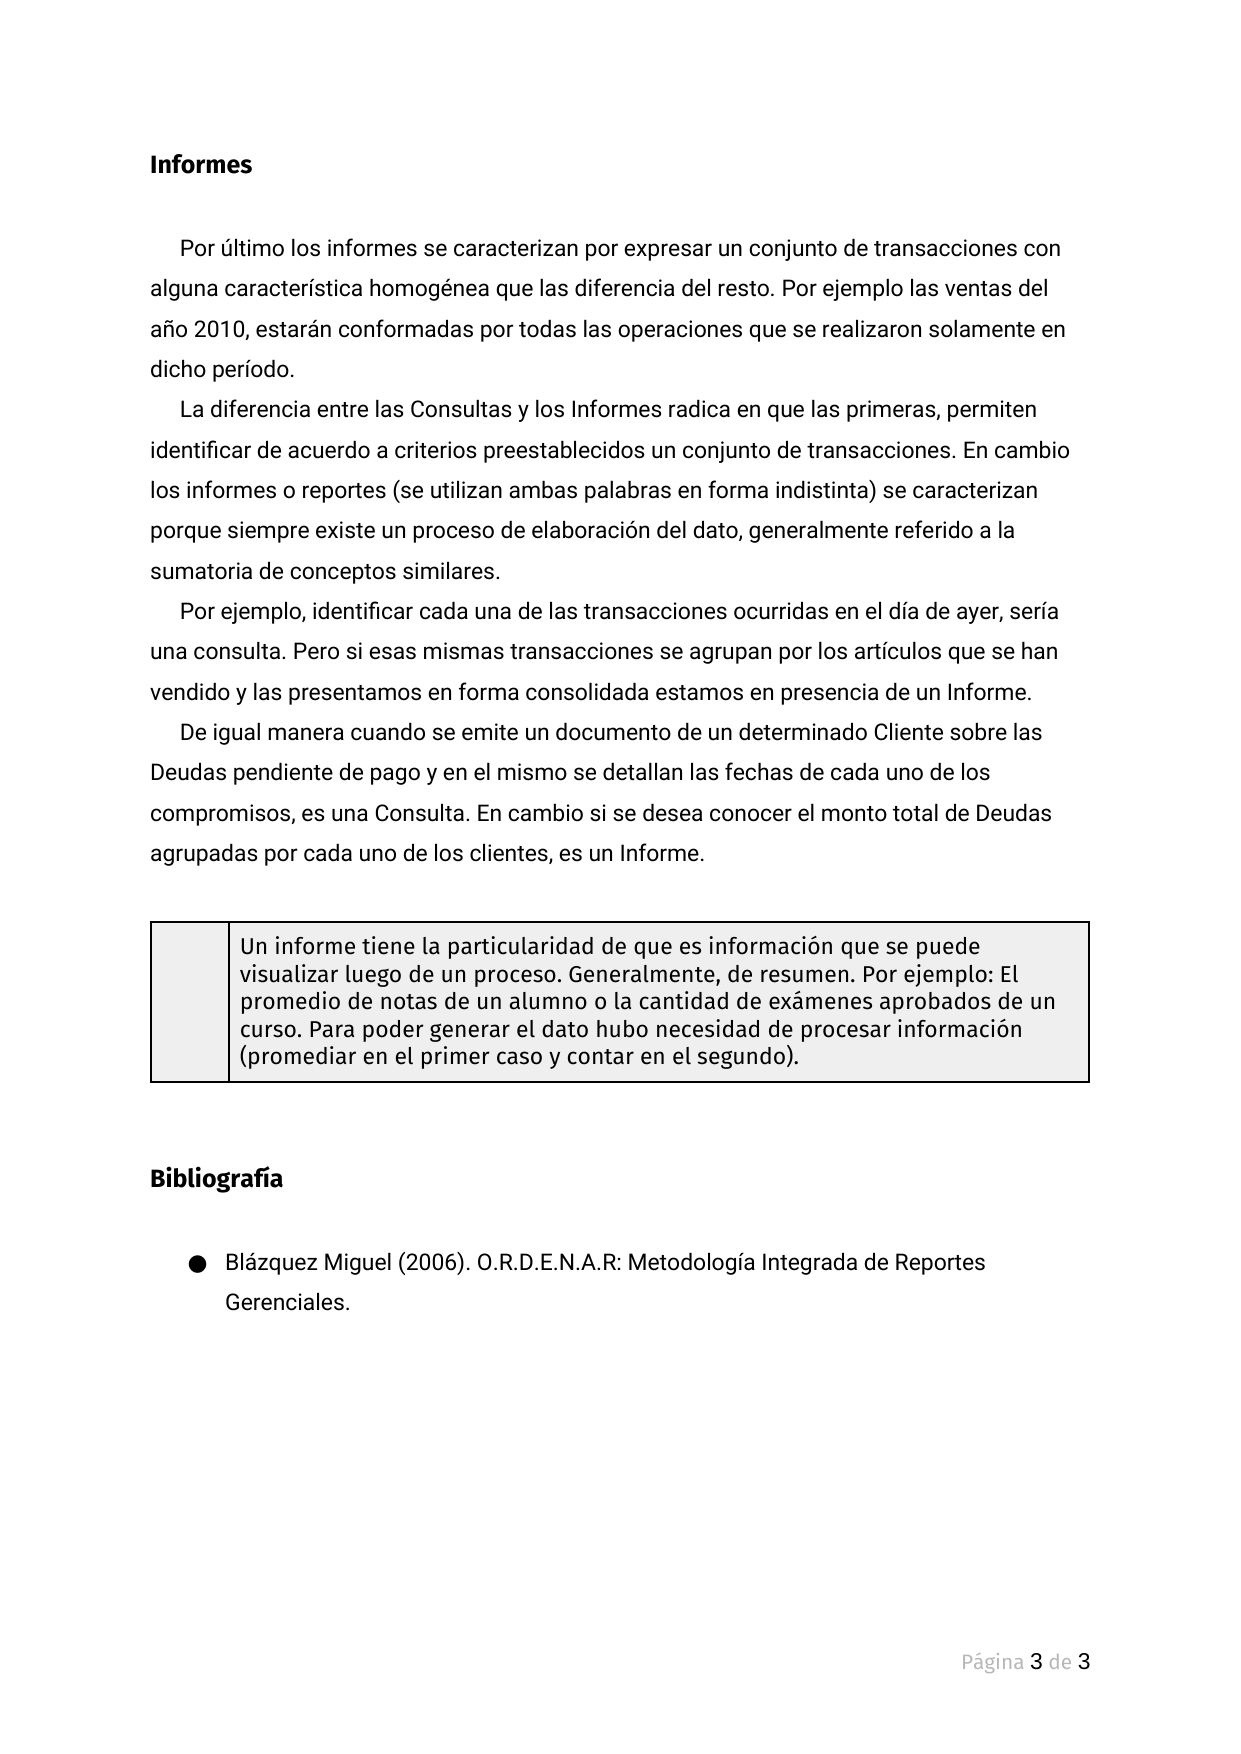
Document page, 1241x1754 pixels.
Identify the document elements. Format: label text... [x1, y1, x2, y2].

text Por ejemplo, identificar cada una de las transacciones ocurridas en el día de ayer, sería una consulta. Pero si esas mismas transacciones se agrupan por los artículos que se han vendido y las presentamos en forma consolidada estamos en presencia de un Informe. [150, 598, 1090, 706]
table_header [152, 923, 228, 1081]
table_header Un informe tiene la particularidad de que es información que se puede visualizar luego de un proceso. Generalmente, de resumen. Por ejemplo: El promedio de notas de un alumno o la cantidad de exámenes aprobados de un curso. Para poder generar el dato hubo necesidad de procesar información (promediar en el primer caso y contar en el segundo). [230, 923, 1088, 1081]
subtitle Informes [150, 150, 1090, 180]
list Blázquez Miguel (2006). O.R.D.E.N.A.R: Metodología Integrada de Reportes Gerenciales. [187, 1249, 1090, 1316]
subtitle Bibliografía [150, 1164, 1090, 1194]
text La diferencia entre las Consultas y los Informes radica en que las primeras, permiten identificar de acuerdo a criterios preestablecidos un conjunto de transacciones. En cambio los informes o reportes (se utilizan ambas palabras en forma indistinta) se caracterizan porque siempre existe un proceso de elaboración del dato, generalmente referido a la sumatoria de conceptos similares. [150, 397, 1090, 585]
text Por último los informes se caracterizan por expresar un conjunto de transacciones con alguna característica homogénea que las diferencia del resto. Por ejemplo las ventas del año 2010, estarán conformadas por todas las operaciones que se realizaron solamente en dicho período. [150, 235, 1090, 383]
text De igual manera cuando se emite un documento de un determinado Cliente sobre las Deudas pendiente de pago y en el mismo se detallan las fechas de cada uno de los compromisos, es una Consulta. En cambio si se desea conocer el monto total de Deudas agrupadas por cada uno de los clientes, es un Informe. [150, 719, 1090, 867]
